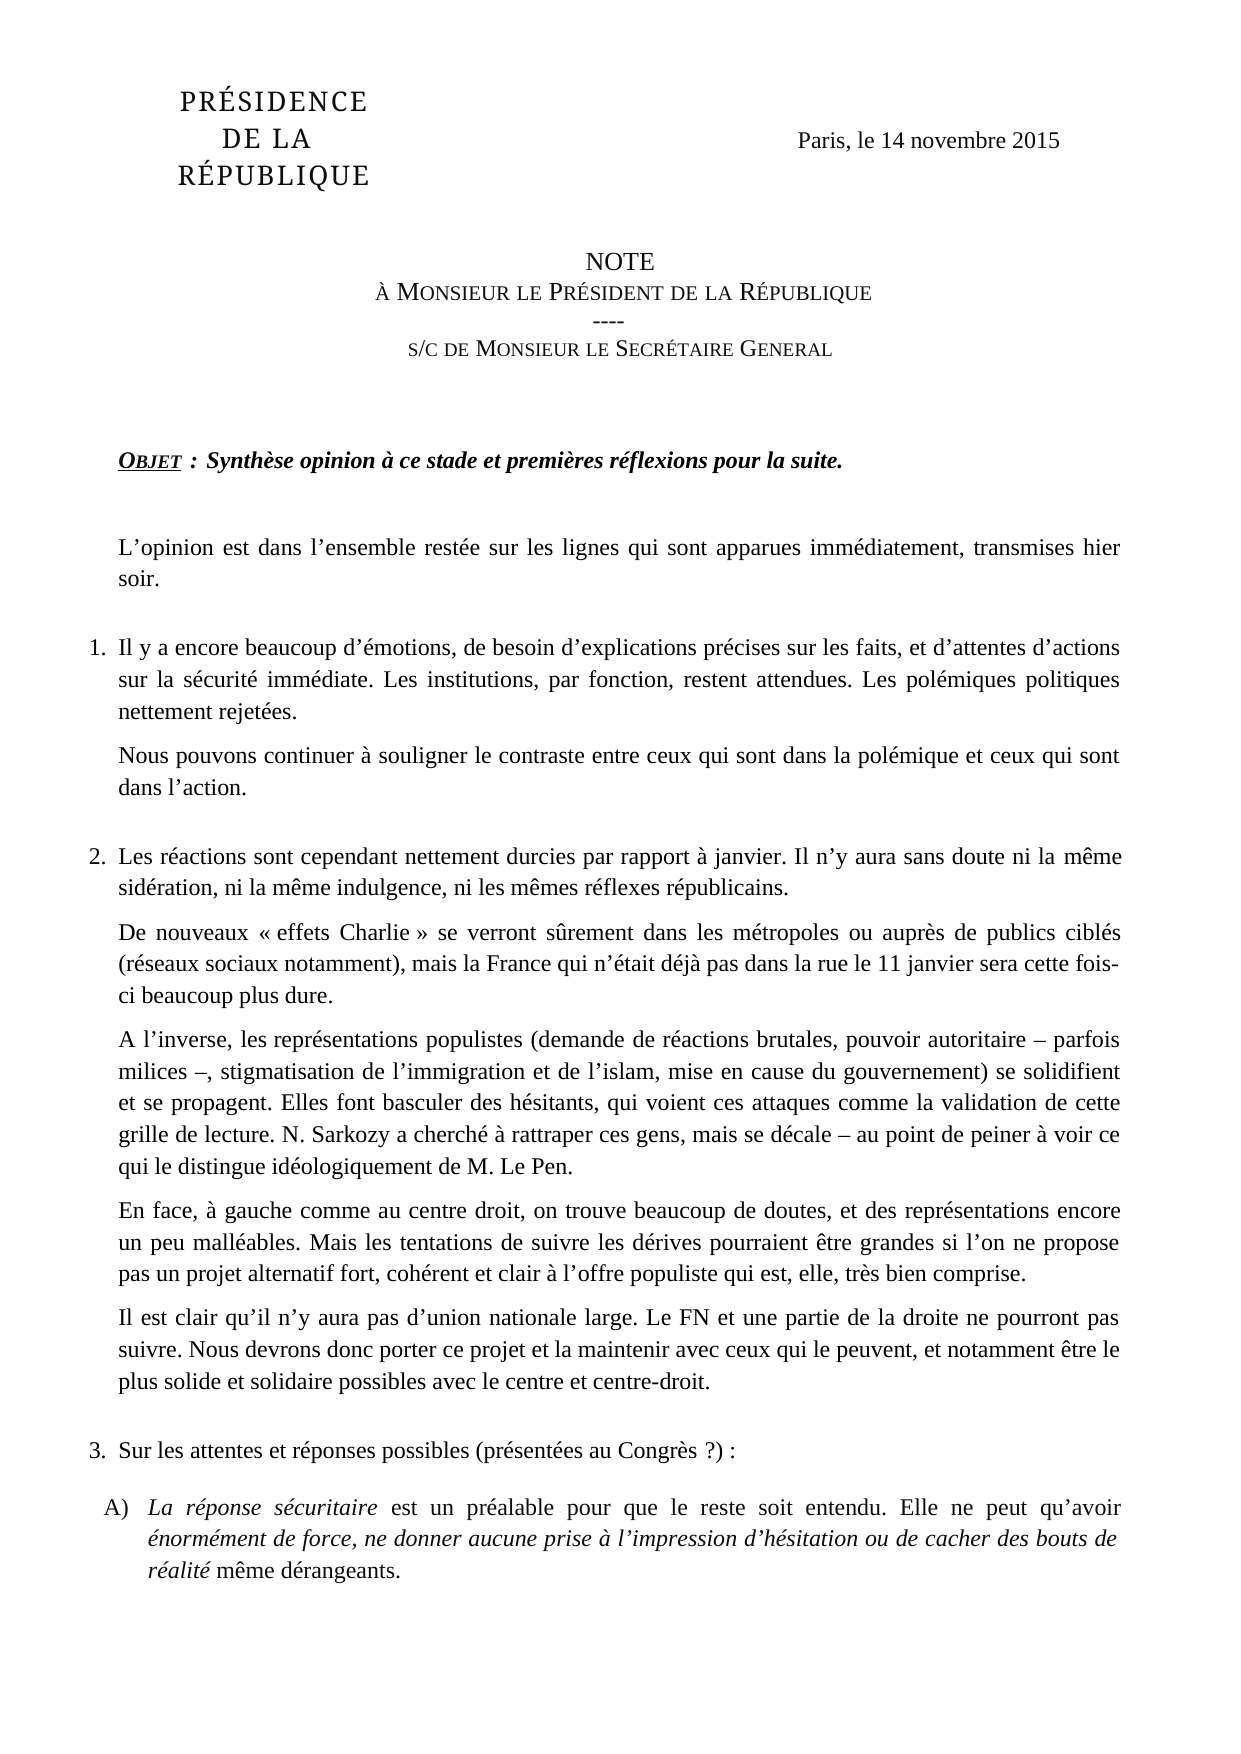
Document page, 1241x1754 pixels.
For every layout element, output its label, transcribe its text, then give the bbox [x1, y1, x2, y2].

list Sur les attentes et réponses possibles (présentées au Congrès ?) : [88, 1436, 1122, 1463]
text A l’inverse, les représentations populistes (demande de réactions brutales, pouvoir autoritaire – parfois milices –, stigmatisation de l’immigration et de l’islam, mise en cause du gouvernement) se solidifient et se propagent. Elles font basculer des hésitants, qui voient ces attaques comme la validation de cette grille de lecture. N. Sarkozy a cherché à rattraper ces gens, mais se décale – au point de peiner à voir ce qui le distingue idéologiquement de M. Le Pen. [118, 1025, 1122, 1179]
list La réponse sécuritaire est un préalable pour que le reste soit entendu. Elle ne peut qu’avoir énormément de force, ne donner aucune prise à l’impression d’hésitation ou de cacher des bouts de réalité même dérangeants. [103, 1493, 1122, 1583]
text PrÉsidence [118, 83, 428, 119]
text ---- [118, 306, 1122, 334]
text à Monsieur le Président de la République [118, 276, 1122, 306]
text de la Paris, le 14 novembre 2015 [222, 119, 1122, 156]
text République [118, 156, 428, 193]
text En face, à gauche comme au centre droit, on trouve beaucoup de doutes, et des représentations encore un peu malléables. Mais les tentations de suivre les dérives pourraient être grandes si l’on ne propose pas un projet alternatif fort, cohérent et clair à l’offre populiste qui est, elle, très bien comprise. [118, 1196, 1122, 1287]
text L’opinion est dans l’ensemble restée sur les lignes qui sont apparues immédiatement, transmises hier soir. [118, 533, 1122, 592]
text s/c de Monsieur le Secrétaire General [118, 334, 1122, 361]
text Il est clair qu’il n’y aura pas d’union nationale large. Le FN et une partie de la droite ne pourront pas suivre. Nous devrons donc porter ce projet et la maintenir avec ceux qui le peuvent, et notamment être le plus solide et solidaire possibles avec le centre et centre-droit. [118, 1303, 1122, 1394]
text De nouveaux « effets Charlie » se verront sûrement dans les métropoles ou auprès de publics ciblés (réseaux sociaux notamment), mais la France qui n’était déjà pas dans la rue le 11 janvier sera cette fois-ci beaucoup plus dure. [118, 918, 1122, 1008]
list Il y a encore beaucoup d’émotions, de besoin d’explications précises sur les faits, et d’attentes d’actions sur la sécurité immédiate. Les institutions, par fonction, restent attendues. Les polémiques politiques nettement rejetées. [88, 633, 1122, 724]
list Les réactions sont cependant nettement durcies par rapport à janvier. Il n’y aura sans doute ni la même sidération, ni la même indulgence, ni les mêmes réflexes républicains. [88, 842, 1122, 901]
text Objet : Synthèse opinion à ce stade et premières réflexions pour la suite. [118, 446, 1122, 474]
text NOTE [118, 246, 1122, 276]
text Nous pouvons continuer à souligner le contraste entre ceux qui sont dans la polémique et ceux qui sont dans l’action. [118, 741, 1122, 800]
